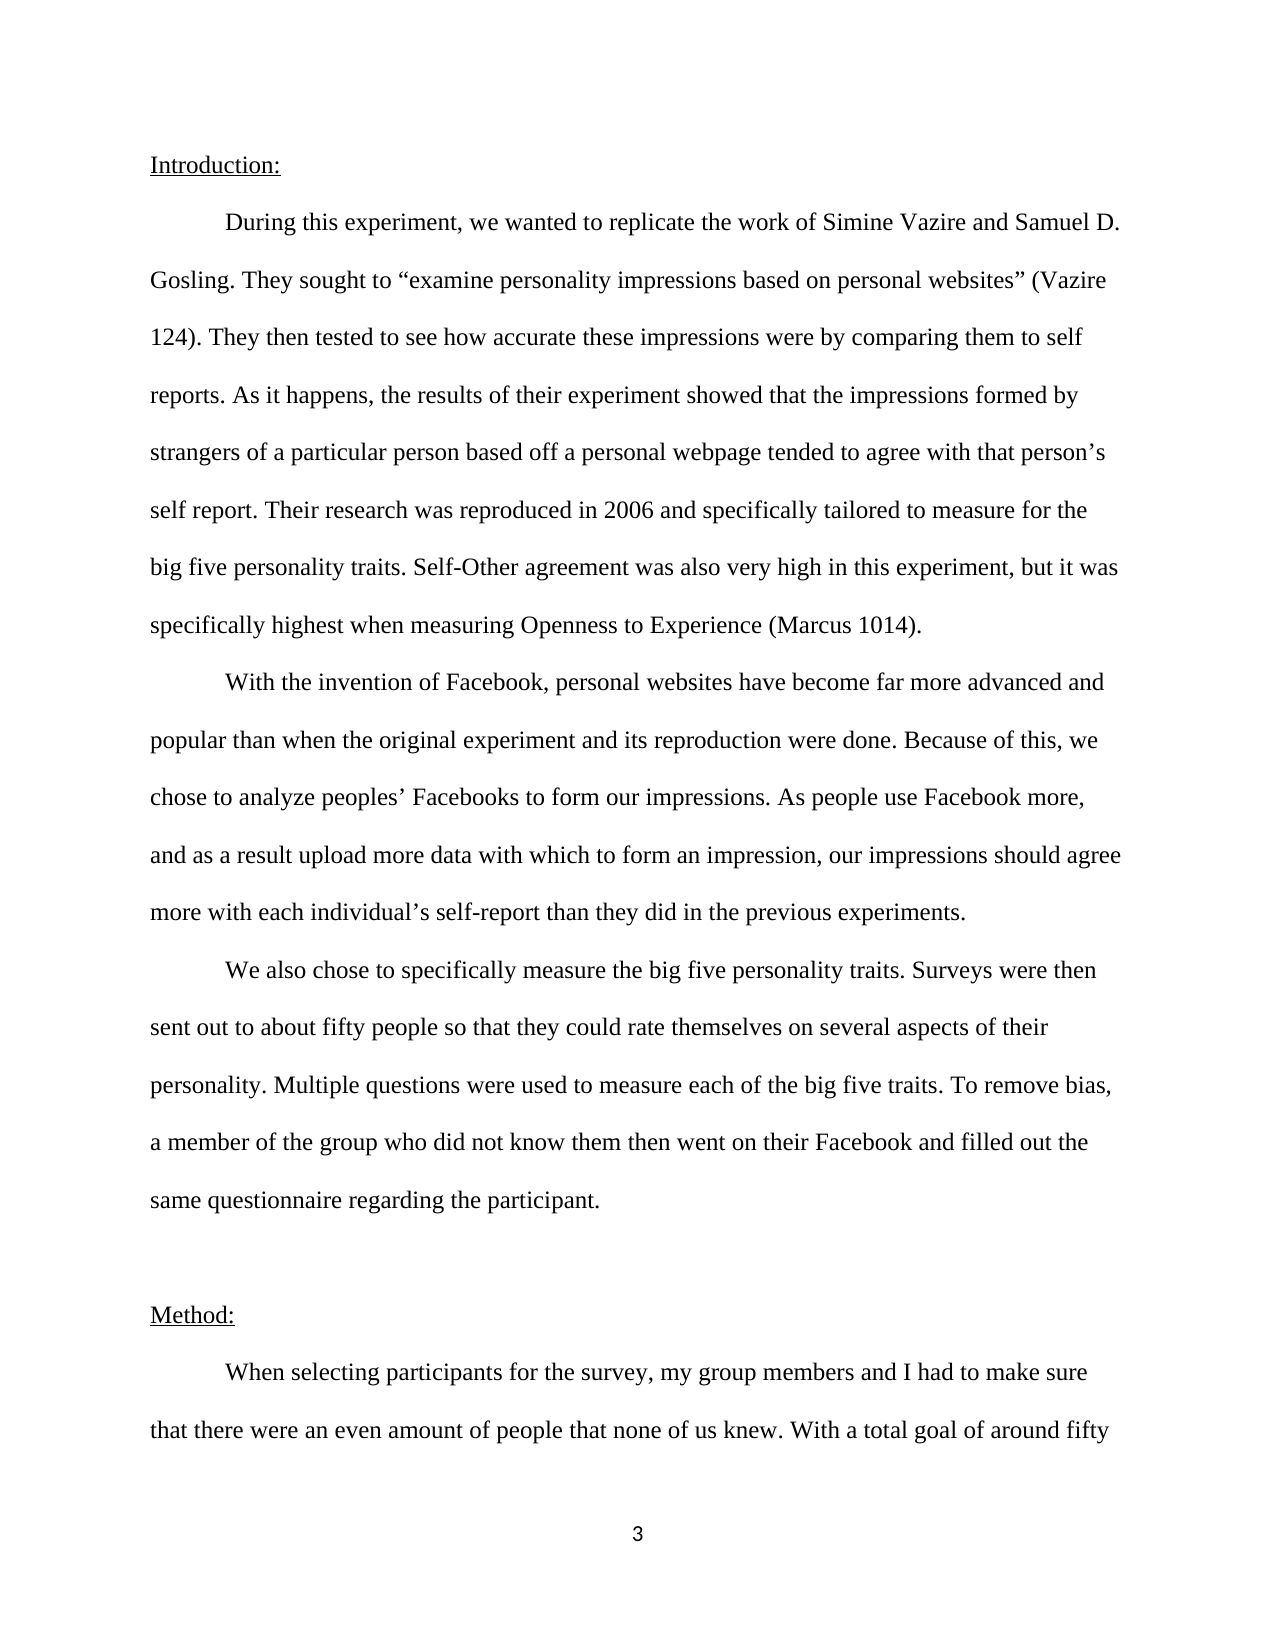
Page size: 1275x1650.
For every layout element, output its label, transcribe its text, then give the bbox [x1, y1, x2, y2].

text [150, 1357, 1125, 1444]
text Introduction: [150, 150, 1125, 179]
text During this experiment, we wanted to replicate the work of Simine Vazire and Samuel D. Gosling. They sought to “examine personality impressions based on personal websites” (Vazire 124). They then tested to see how accurate these impressions were by comparing them to self reports. As it happens, the results of their experiment showed that the impressions formed by strangers of a particular person based off a personal webpage tended to agree with that person’s self report. Their research was reproduced in 2006 and specifically tailored to measure for the big five personality traits. Self-Other agreement was also very high in this experiment, but it was specifically highest when measuring Openness to Experience (Marcus 1014). [150, 207, 1125, 639]
text With the invention of Facebook, personal websites have become far more advanced and popular than when the original experiment and its reproduction were done. Because of this, we chose to analyze peoples’ Facebooks to form our impressions. As people use Facebook more, and as a result upload more data with which to form an impression, our impressions should agree more with each individual’s self-report than they did in the previous experiments. [150, 667, 1125, 926]
text We also chose to specifically measure the big five personality traits. Surveys were then sent out to about fifty people so that they could rate themselves on several aspects of their personality. Multiple questions were used to measure each of the big five traits. To remove bias, a member of the group who did not know them then went on their Facebook and filled out the same questionnaire regarding the participant. [150, 955, 1125, 1214]
text Method: [150, 1300, 1125, 1329]
